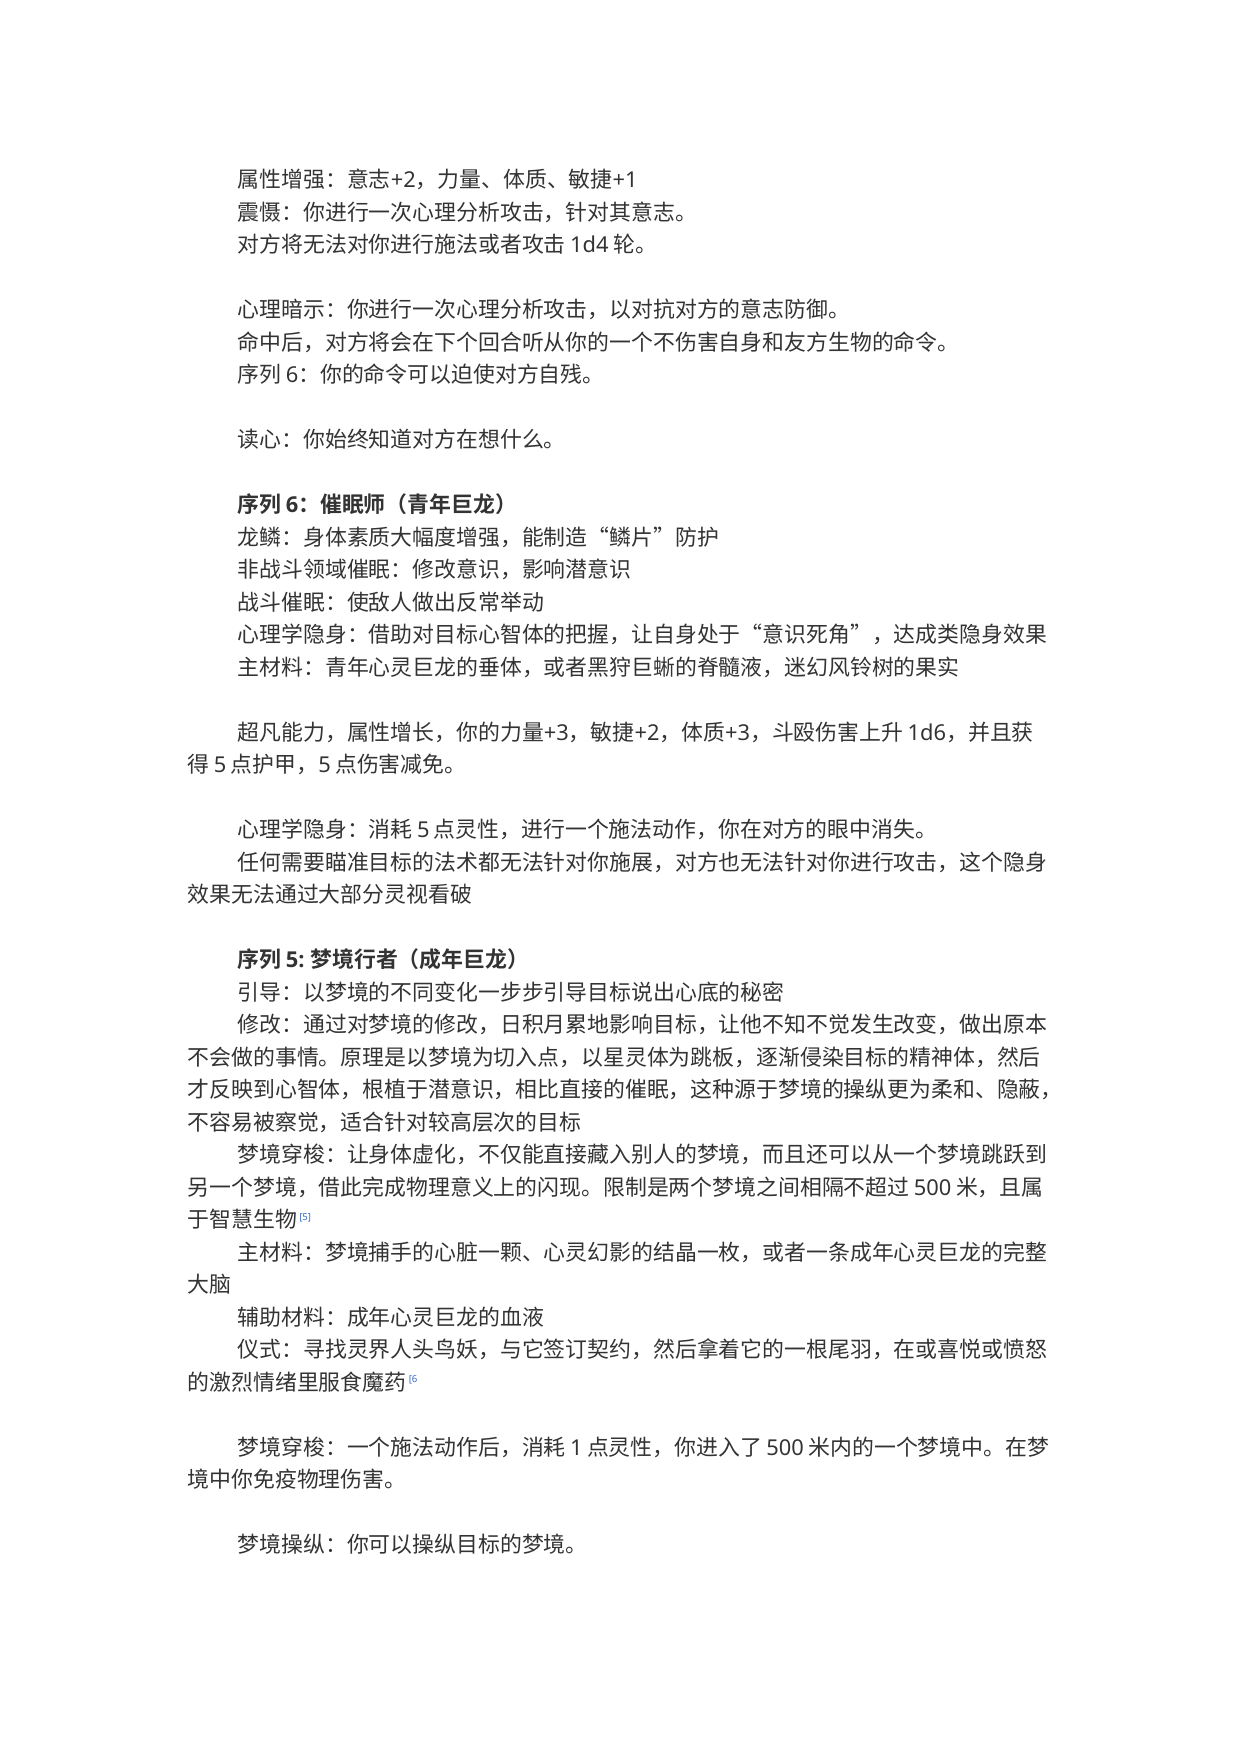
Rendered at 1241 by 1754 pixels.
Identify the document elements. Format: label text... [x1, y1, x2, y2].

text 梦境穿梭：让身体虚化，不仅能直接藏入别人的梦境，而且还可以从一个梦境跳跃到另一个梦境，借此完成物理意义上的闪现。限制是两个梦境之间相隔不超过500米，且属于智慧生物 [5] [187, 1137, 1053, 1234]
text 命中后，对方将会在下个回合听从你的一个不伤害自身和友方生物的命令。 [187, 324, 1053, 357]
text 梦境穿梭：一个施法动作后，消耗1点灵性，你进入了500米内的一个梦境中。在梦境中你免疫物理伤害。 [187, 1429, 1053, 1494]
text 序列6：你的命令可以迫使对方自残。 [187, 357, 1053, 389]
text 修改：通过对梦境的修改，日积月累地影响目标，让他不知不觉发生改变，做出原本不会做的事情。原理是以梦境为切入点，以星灵体为跳板，逐渐侵染目标的精神体，然后才反映到心智体，根植于潜意识，相比直接的催眠，这种源于梦境的操纵更为柔和、隐蔽，不容易被察觉，适合针对较高层次的目标 [187, 1007, 1053, 1137]
text 心理学隐身：借助对目标心智体的把握，让自身处于“意识死角”，达成类隐身效果 [187, 617, 1053, 649]
text 对方将无法对你进行施法或者攻击1d4轮。 [187, 227, 1053, 259]
text 超凡能力，属性增长，你的力量+3，敏捷+2，体质+3，斗殴伤害上升1d6，并且获得5点护甲，5点伤害减免。 [187, 714, 1053, 779]
text 主材料：梦境捕手的心脏一颗、心灵幻影的结晶一枚，或者一条成年心灵巨龙的完整大脑 [187, 1234, 1053, 1299]
text 震慑：你进行一次心理分析攻击，针对其意志。 [187, 194, 1053, 227]
text 任何需要瞄准目标的法术都无法针对你施展，对方也无法针对你进行攻击，这个隐身效果无法通过大部分灵视看破 [187, 844, 1053, 909]
text 属性增强：意志+2，力量、体质、敏捷+1 [187, 162, 1053, 194]
text 读心：你始终知道对方在想什么。 [187, 422, 1053, 454]
text 心理学隐身：消耗5点灵性，进行一个施法动作，你在对方的眼中消失。 [187, 812, 1053, 844]
text 非战斗领域催眠：修改意识，影响潜意识 [187, 552, 1053, 584]
text 引导：以梦境的不同变化一步步引导目标说出心底的秘密 [187, 974, 1053, 1007]
text 主材料：青年心灵巨龙的垂体，或者黑狩巨蜥的脊髓液，迷幻风铃树的果实 [187, 649, 1053, 682]
text 战斗催眠：使敌人做出反常举动 [187, 584, 1053, 617]
text 心理暗示：你进行一次心理分析攻击，以对抗对方的意志防御。 [187, 292, 1053, 324]
text 梦境操纵：你可以操纵目标的梦境。 [187, 1527, 1053, 1559]
text 龙鳞：身体素质大幅度增强，能制造“鳞片”防护 [187, 519, 1053, 552]
text 序列6：催眠师（青年巨龙） [187, 487, 1053, 519]
text 辅助材料：成年心灵巨龙的血液 [187, 1299, 1053, 1332]
text 仪式：寻找灵界人头鸟妖，与它签订契约，然后拿着它的一根尾羽，在或喜悦或愤怒的激烈情绪里服食魔药 [6 [187, 1332, 1053, 1397]
text 序列5: 梦境行者（成年巨龙） [187, 942, 1053, 974]
